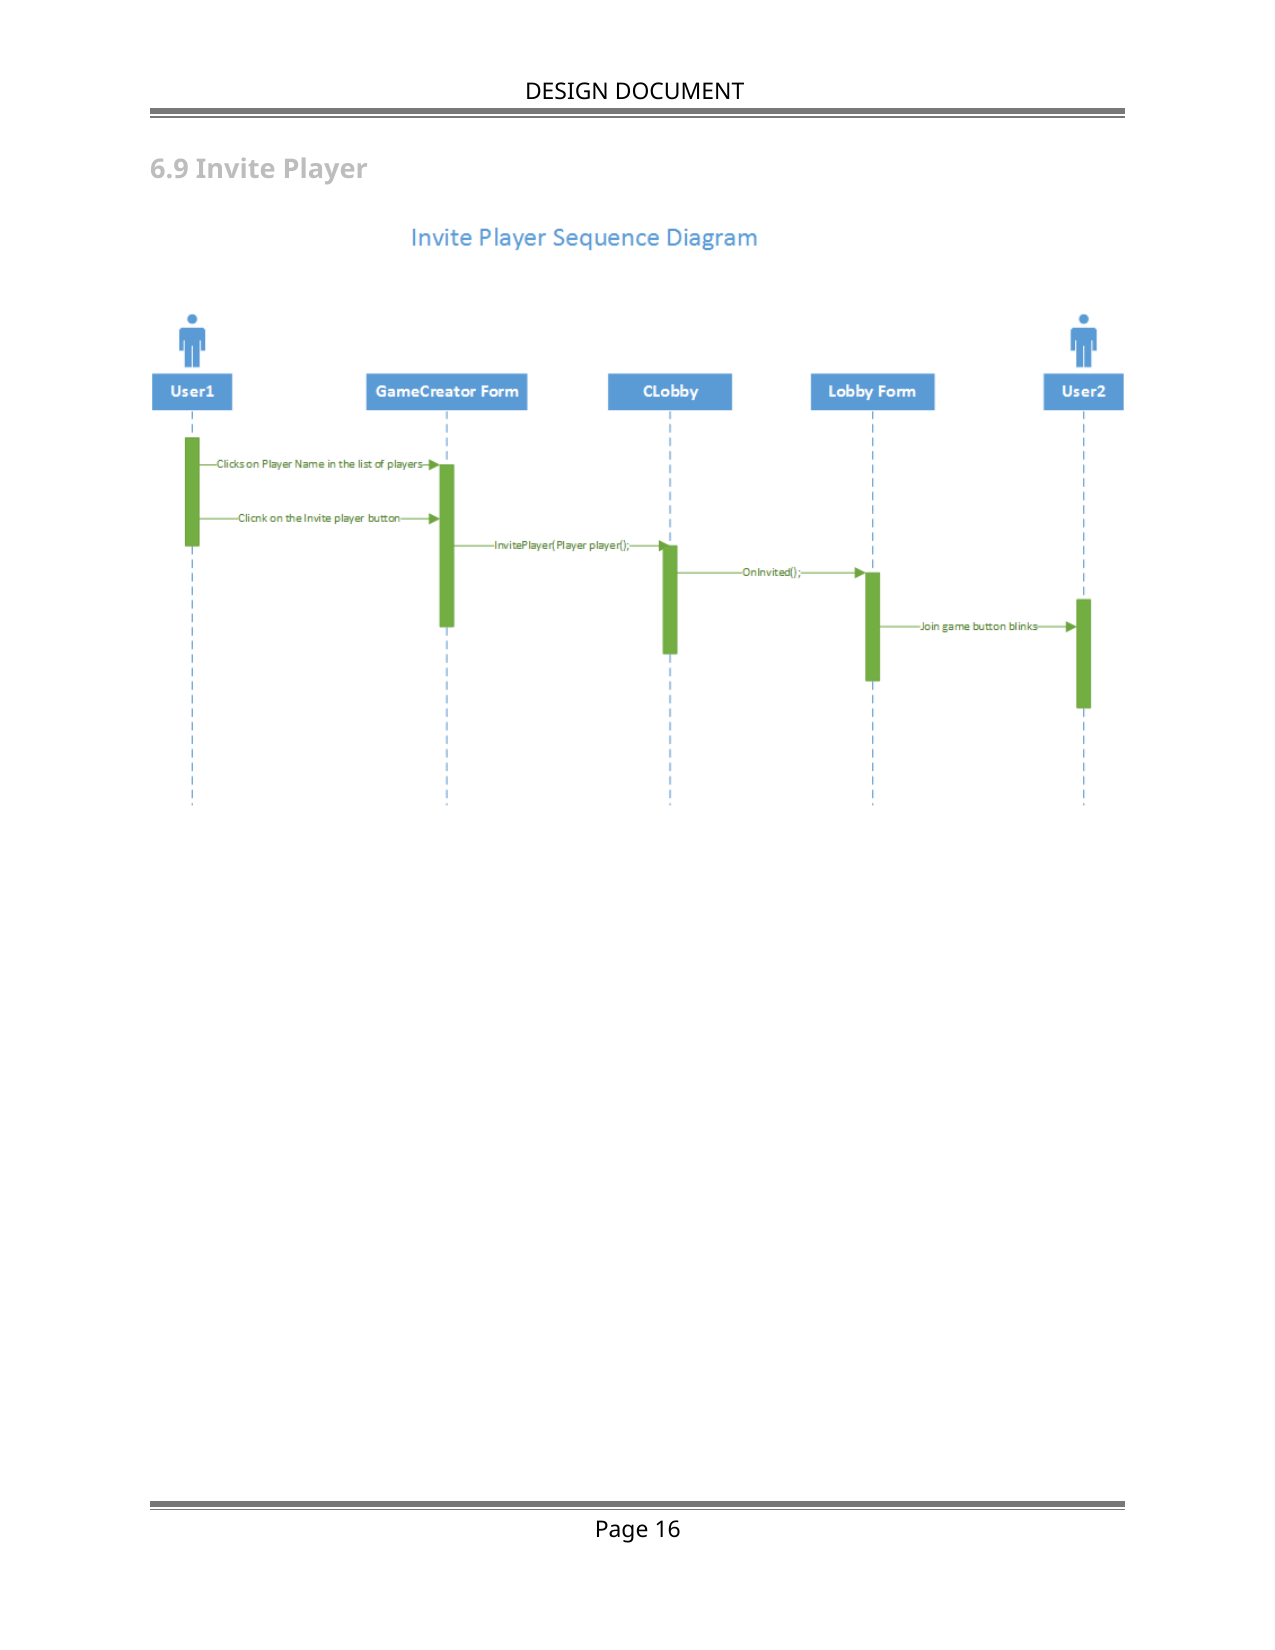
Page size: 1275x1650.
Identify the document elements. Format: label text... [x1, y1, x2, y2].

picture [150, 213, 1125, 806]
subtitle 6.9 Invite Player [150, 150, 1125, 187]
